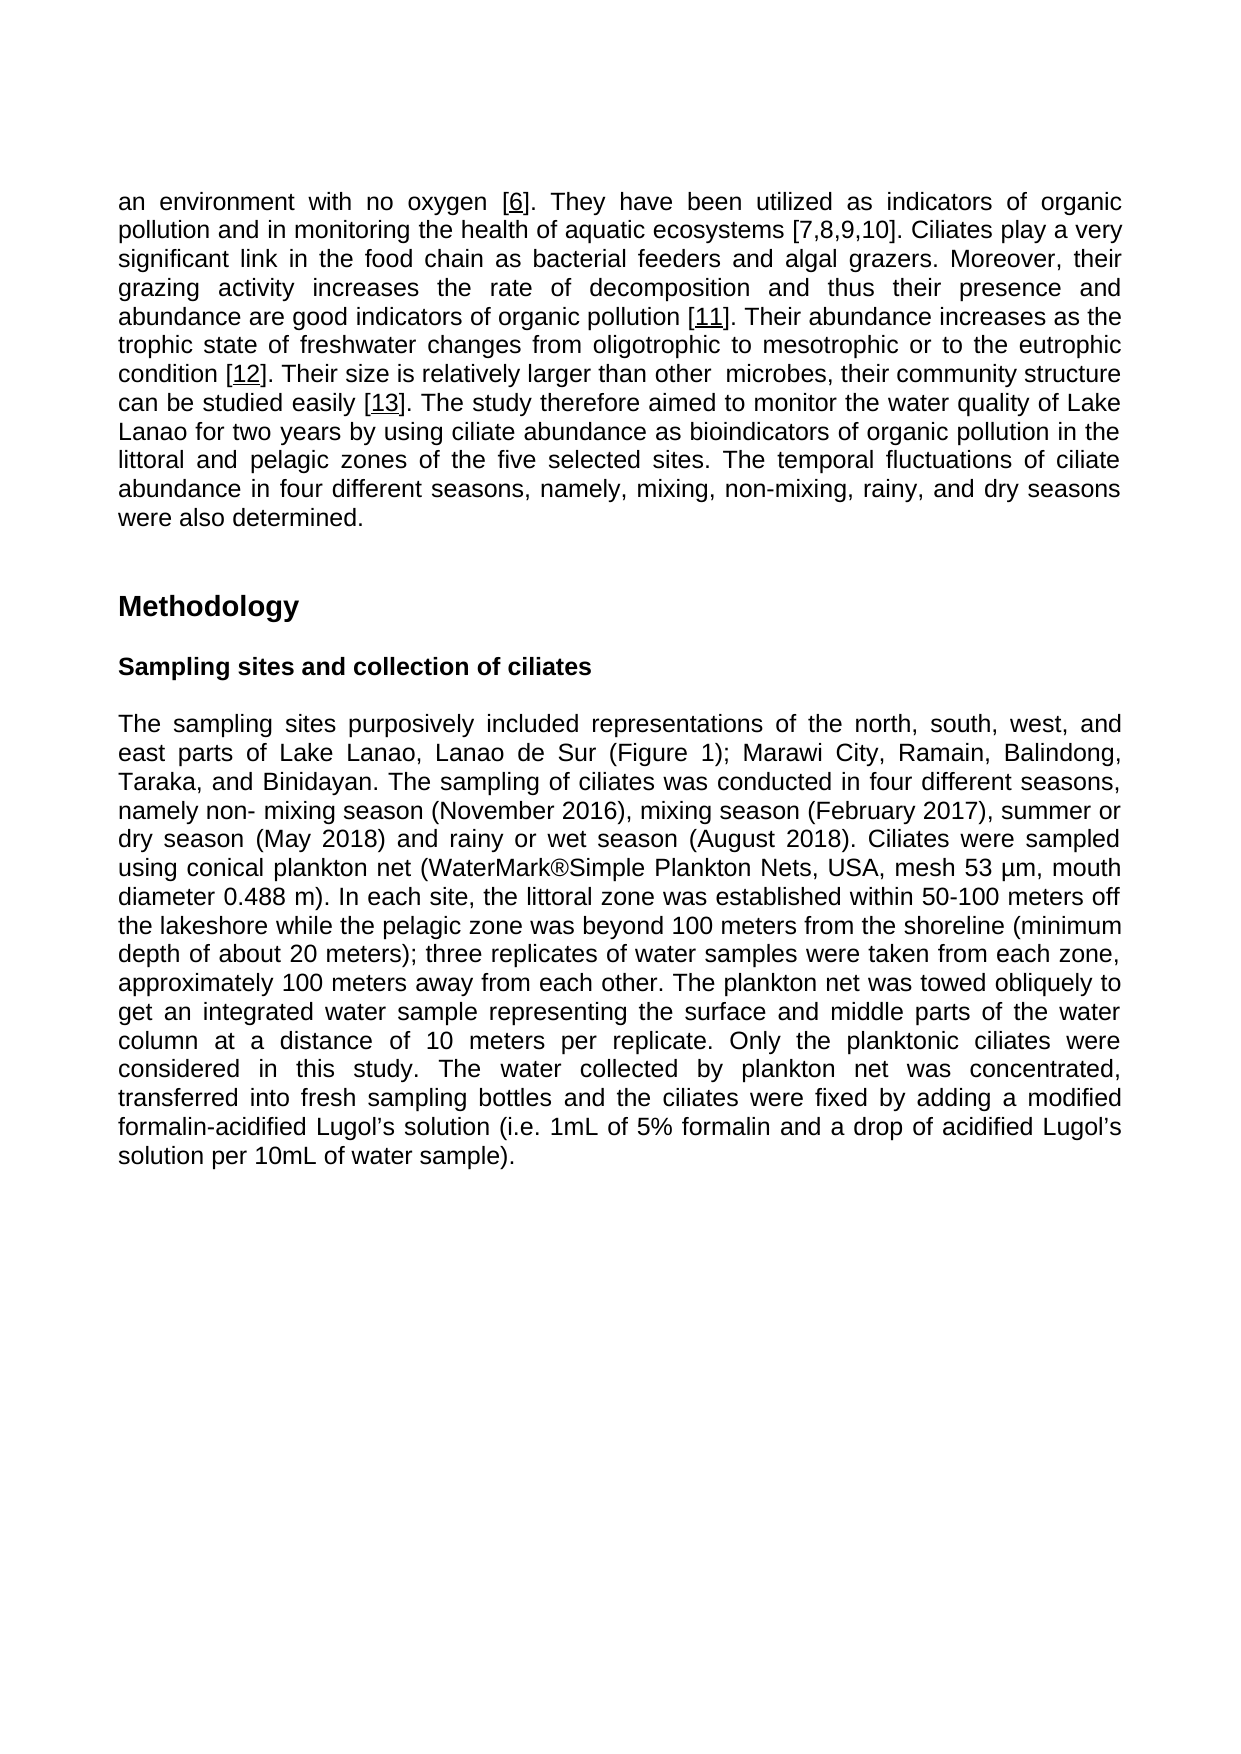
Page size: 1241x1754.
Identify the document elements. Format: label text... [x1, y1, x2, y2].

text The sampling sites purposively included representations of the north, south, west, and east parts of Lake Lanao, Lanao de Sur (Figure 1); Marawi City, Ramain, Balindong, Taraka, and Binidayan. The sampling of ciliates was conducted in four different seasons, namely non- mixing season (November 2016), mixing season (February 2017), summer or dry season (May 2018) and rainy or wet season (August 2018). Ciliates were sampled using conical plankton net (WaterMark®Simple Plankton Nets, USA, mesh 53 µm, mouth diameter 0.488 m). In each site, the littoral zone was established within 50-100 meters off the lakeshore while the pelagic zone was beyond 100 meters from the shoreline (minimum depth of about 20 meters); three replicates of water samples were taken from each zone, approximately 100 meters away from each other. The plankton net was towed obliquely to get an integrated water sample representing the surface and middle parts of the water column at a distance of 10 meters per replicate. Only the planktonic ciliates were considered in this study. The water collected by plankton net was concentrated, transferred into fresh sampling bottles and the ciliates were fixed by adding a modified formalin-acidified Lugol’s solution (i.e. 1mL of 5% formalin and a drop of acidified Lugol’s solution per 10mL of water sample). [118, 709, 1122, 1169]
subtitle Sampling sites and collection of ciliates [118, 651, 1144, 680]
subtitle Methodology [118, 589, 1144, 623]
text an environment with no oxygen [6]. They have been utilized as indicators of organic pollution and in monitoring the health of aquatic ecosystems [7,8,9,10]. Ciliates play a very significant link in the food chain as bacterial feeders and algal grazers. Moreover, their grazing activity increases the rate of decomposition and thus their presence and abundance are good indicators of organic pollution [11]. Their abundance increases as the trophic state of freshwater changes from oligotrophic to mesotrophic or to the eutrophic condition [12]. Their size is relatively larger than other microbes, their community structure can be studied easily [13]. The study therefore aimed to monitor the water quality of Lake Lanao for two years by using ciliate abundance as bioindicators of organic pollution in the littoral and pelagic zones of the five selected sites. The temporal fluctuations of ciliate abundance in four different seasons, namely, mixing, non-mixing, rainy, and dry seasons were also determined. [118, 187, 1122, 532]
